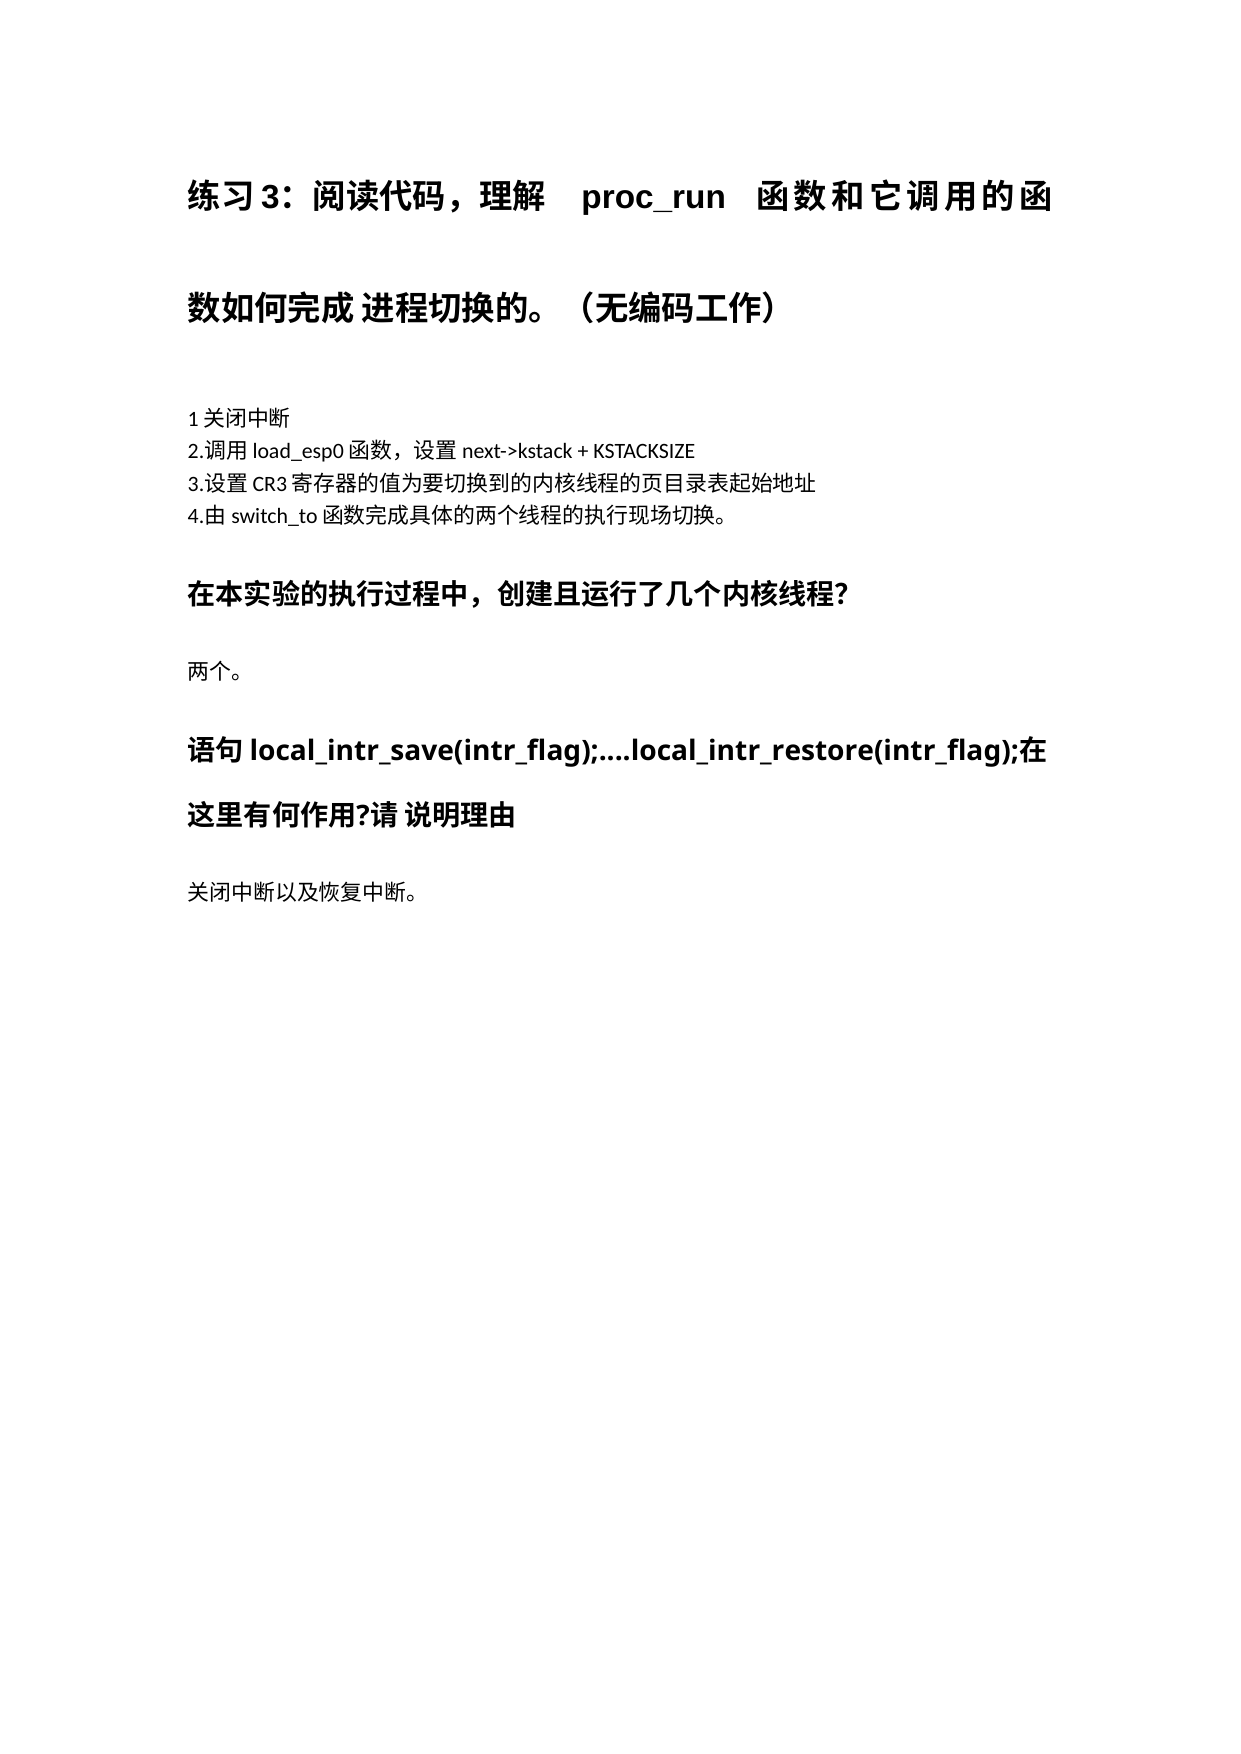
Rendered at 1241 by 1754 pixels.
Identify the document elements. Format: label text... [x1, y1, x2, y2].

subtitle 语句local_intr_save(intr_flag);....local_intr_restore(intr_flag);在这里有何作用?请 说明理由 [187, 716, 1053, 846]
subtitle 在本实验的执行过程中，创建且运行了几个内核线程？ [187, 560, 1053, 625]
subtitle 练习3：阅读代码，理解 proc_run 函数和它调用的函数如何完成 进程切换的。（无编码工作） [187, 162, 1053, 339]
text 3.设置CR3寄存器的值为要切换到的内核线程的页目录表起始地址 [187, 466, 1053, 498]
text 4.由 switch_to函数完成具体的两个线程的执行现场切换。 [187, 498, 1053, 531]
text 两个。 [187, 654, 1053, 686]
text 1关闭中断 [187, 401, 1053, 433]
text 2.调用load_esp0函数，设置next->kstack + KSTACKSIZE [187, 433, 1053, 466]
text 关闭中断以及恢复中断。 [187, 875, 1053, 907]
